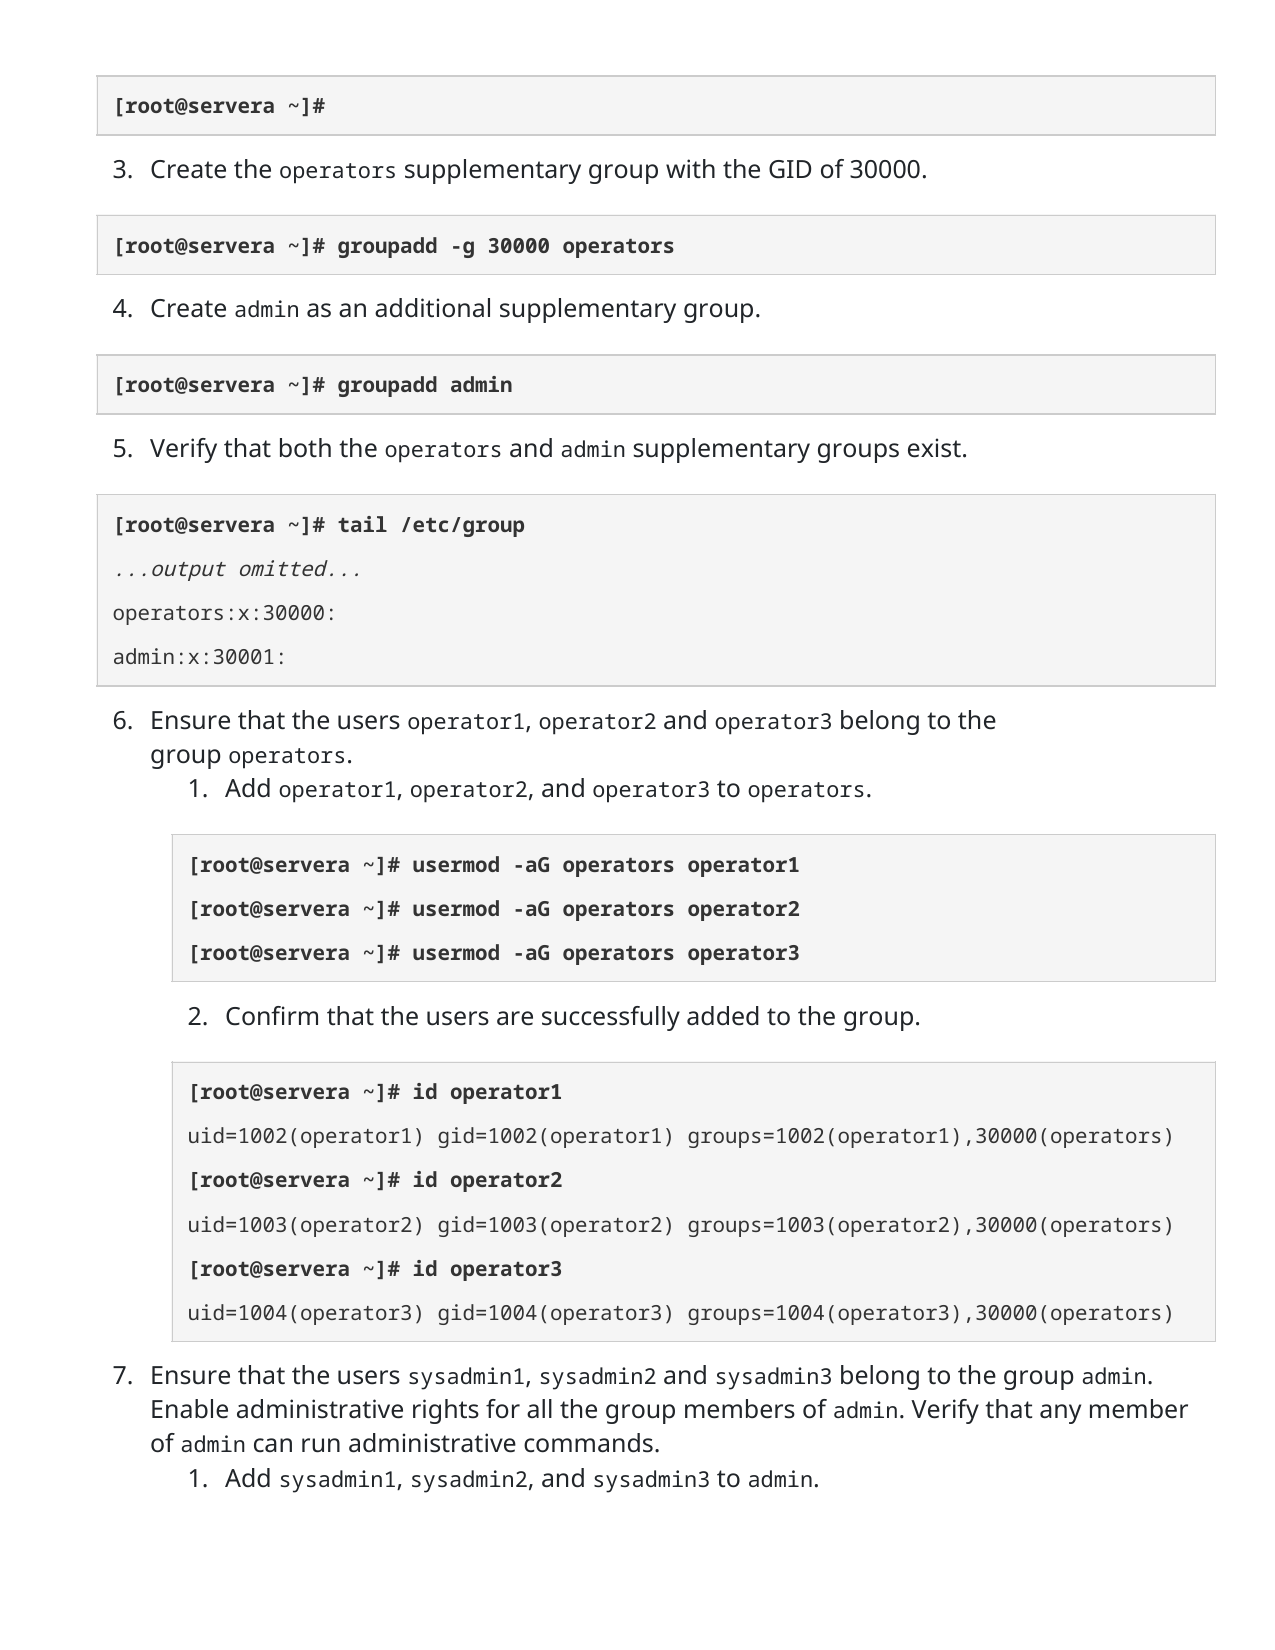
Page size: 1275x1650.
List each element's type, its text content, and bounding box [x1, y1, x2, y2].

text [root@servera ~]# [98, 77, 1215, 134]
text uid=1003(operator2) gid=1003(operator2) groups=1003(operator2),30000(operators) [173, 1193, 1215, 1238]
text [root@servera ~]# tail /etc/group [98, 495, 1215, 538]
list Ensure that the users operator1, operator2 and operator3 belong to the group operators. [112, 702, 1200, 770]
text operators:x:30000: [98, 582, 1215, 626]
list Create admin as an additional supplementary group. [112, 291, 1200, 325]
text [root@servera ~]# groupadd -g 30000 operators [98, 216, 1215, 274]
text [root@servera ~]# id operator2 [173, 1149, 1215, 1193]
list Confirm that the users are successfully added to the group. [187, 998, 1200, 1032]
text uid=1004(operator3) gid=1004(operator3) groups=1004(operator3),30000(operators) [173, 1282, 1215, 1341]
text [root@servera ~]# groupadd admin [98, 356, 1215, 413]
list Verify that both the operators and admin supplementary groups exist. [112, 431, 1200, 464]
list Add sysadmin1, sysadmin2, and sysadmin3 to admin. [187, 1460, 1200, 1494]
text [root@servera ~]# usermod -aG operators operator1 [173, 835, 1215, 878]
text uid=1002(operator1) gid=1002(operator1) groups=1002(operator1),30000(operators) [173, 1105, 1215, 1149]
text [root@servera ~]# usermod -aG operators operator2 [173, 878, 1215, 922]
list Ensure that the users sysadmin1, sysadmin2 and sysadmin3 belong to the group admin. Enable administrative rights for all the group members of admin. Verify that any member of admin can run administrative commands. [112, 1358, 1200, 1460]
text admin:x:30001: [98, 626, 1215, 685]
list Add operator1, operator2, and operator3 to operators. [187, 770, 1200, 804]
list Create the operators supplementary group with the GID of 30000. [112, 151, 1200, 185]
text [root@servera ~]# id operator1 [173, 1063, 1215, 1105]
text [root@servera ~]# id operator3 [173, 1238, 1215, 1282]
text ...output omitted... [98, 538, 1215, 582]
text [root@servera ~]# usermod -aG operators operator3 [173, 922, 1215, 981]
